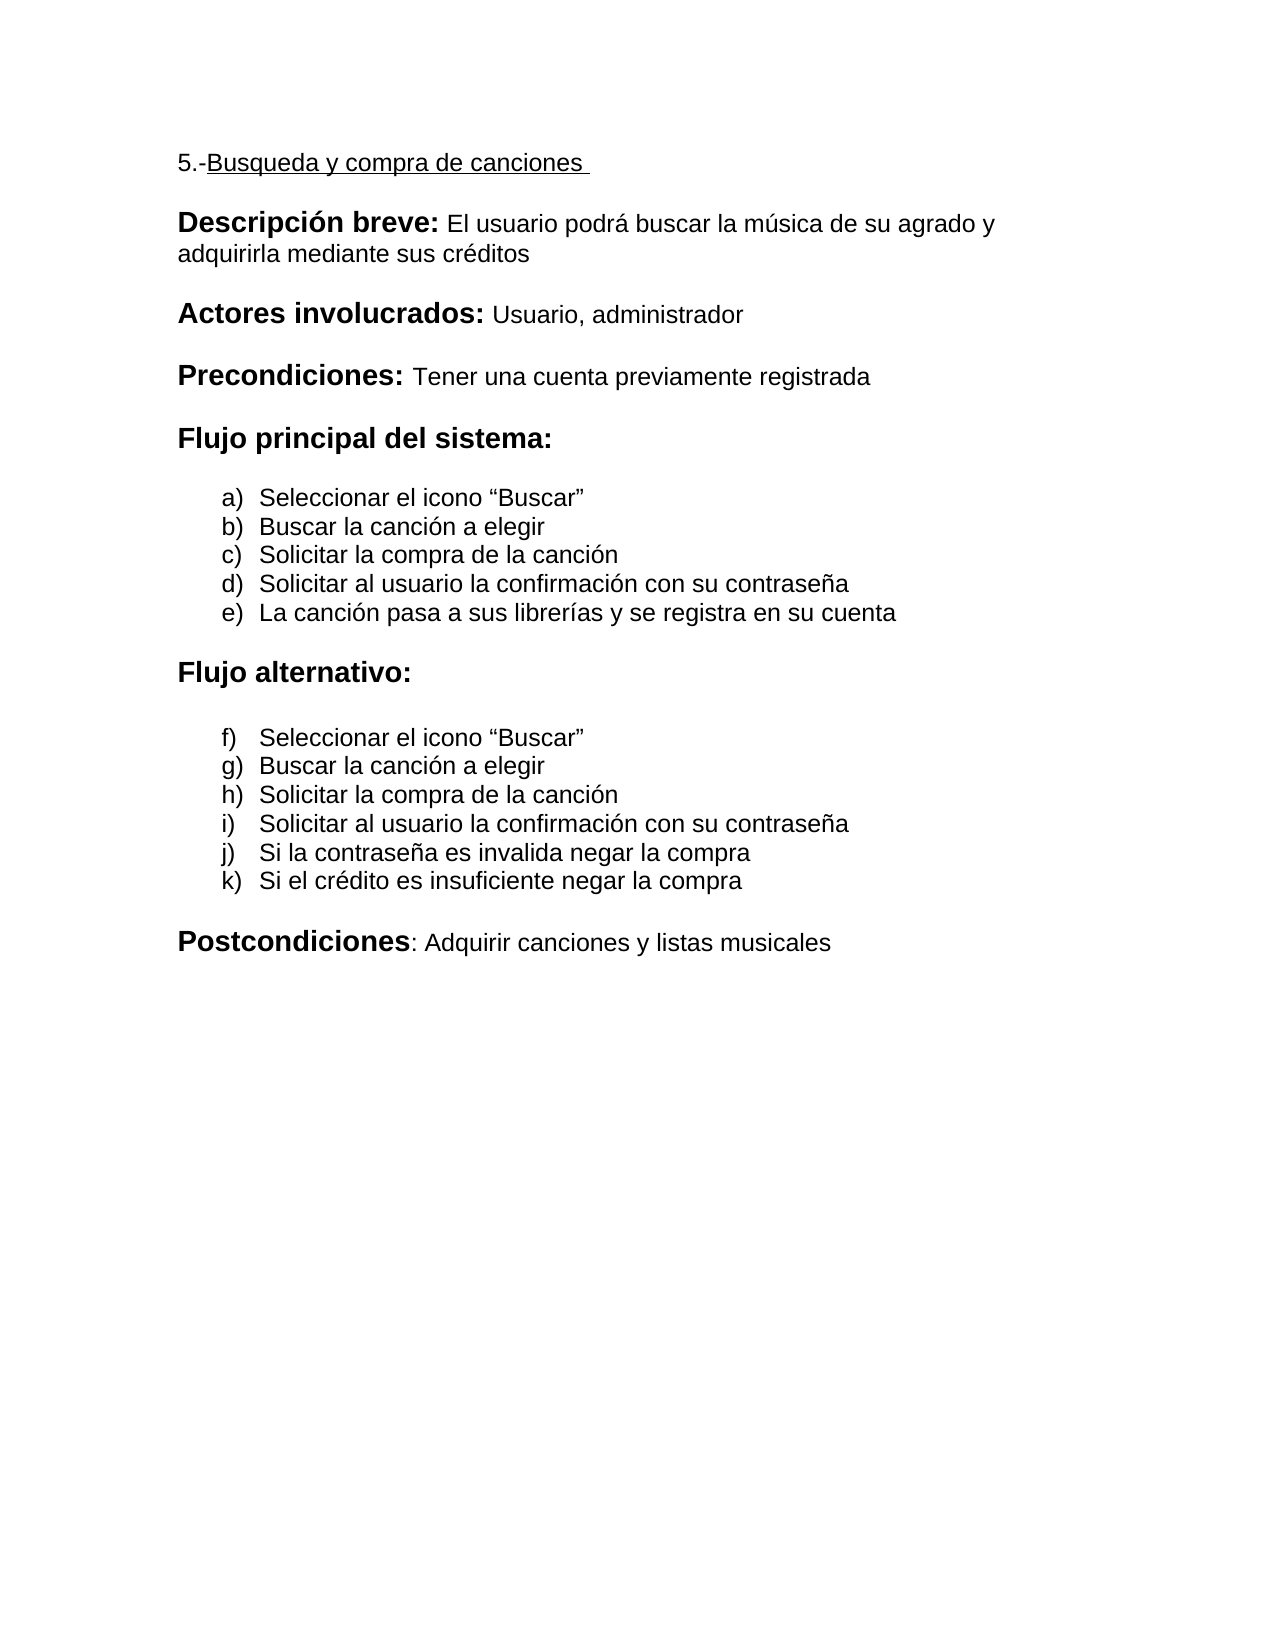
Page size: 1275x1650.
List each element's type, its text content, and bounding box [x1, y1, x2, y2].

list Si el crédito es insuficiente negar la compra [221, 866, 1098, 895]
list Si la contraseña es invalida negar la compra [221, 838, 1098, 866]
list La canción pasa a sus librerías y se registra en su cuenta [221, 598, 1098, 627]
list Seleccionar el icono “Buscar” [221, 723, 1098, 751]
list Solicitar al usuario la confirmación con su contraseña [221, 569, 1098, 598]
text 5.-Busqueda y compra de canciones [177, 148, 1098, 176]
list Buscar la canción a elegir [221, 512, 1098, 541]
text Postcondiciones: Adquirir canciones y listas musicales [177, 924, 1098, 957]
list Seleccionar el icono “Buscar” [221, 483, 1098, 512]
text Flujo principal del sistema: [177, 421, 1098, 454]
list Solicitar al usuario la confirmación con su contraseña [221, 809, 1098, 838]
list Solicitar la compra de la canción [221, 780, 1098, 809]
text Actores involucrados: Usuario, administrador [177, 296, 1098, 330]
text Flujo alternativo: [177, 656, 1098, 689]
list Solicitar la compra de la canción [221, 541, 1098, 569]
text Descripción breve: El usuario podrá buscar la música de su agrado y adquirirla mediante sus créditos [177, 205, 1098, 267]
text Precondiciones: Tener una cuenta previamente registrada [177, 358, 1098, 392]
list Buscar la canción a elegir [221, 751, 1098, 780]
